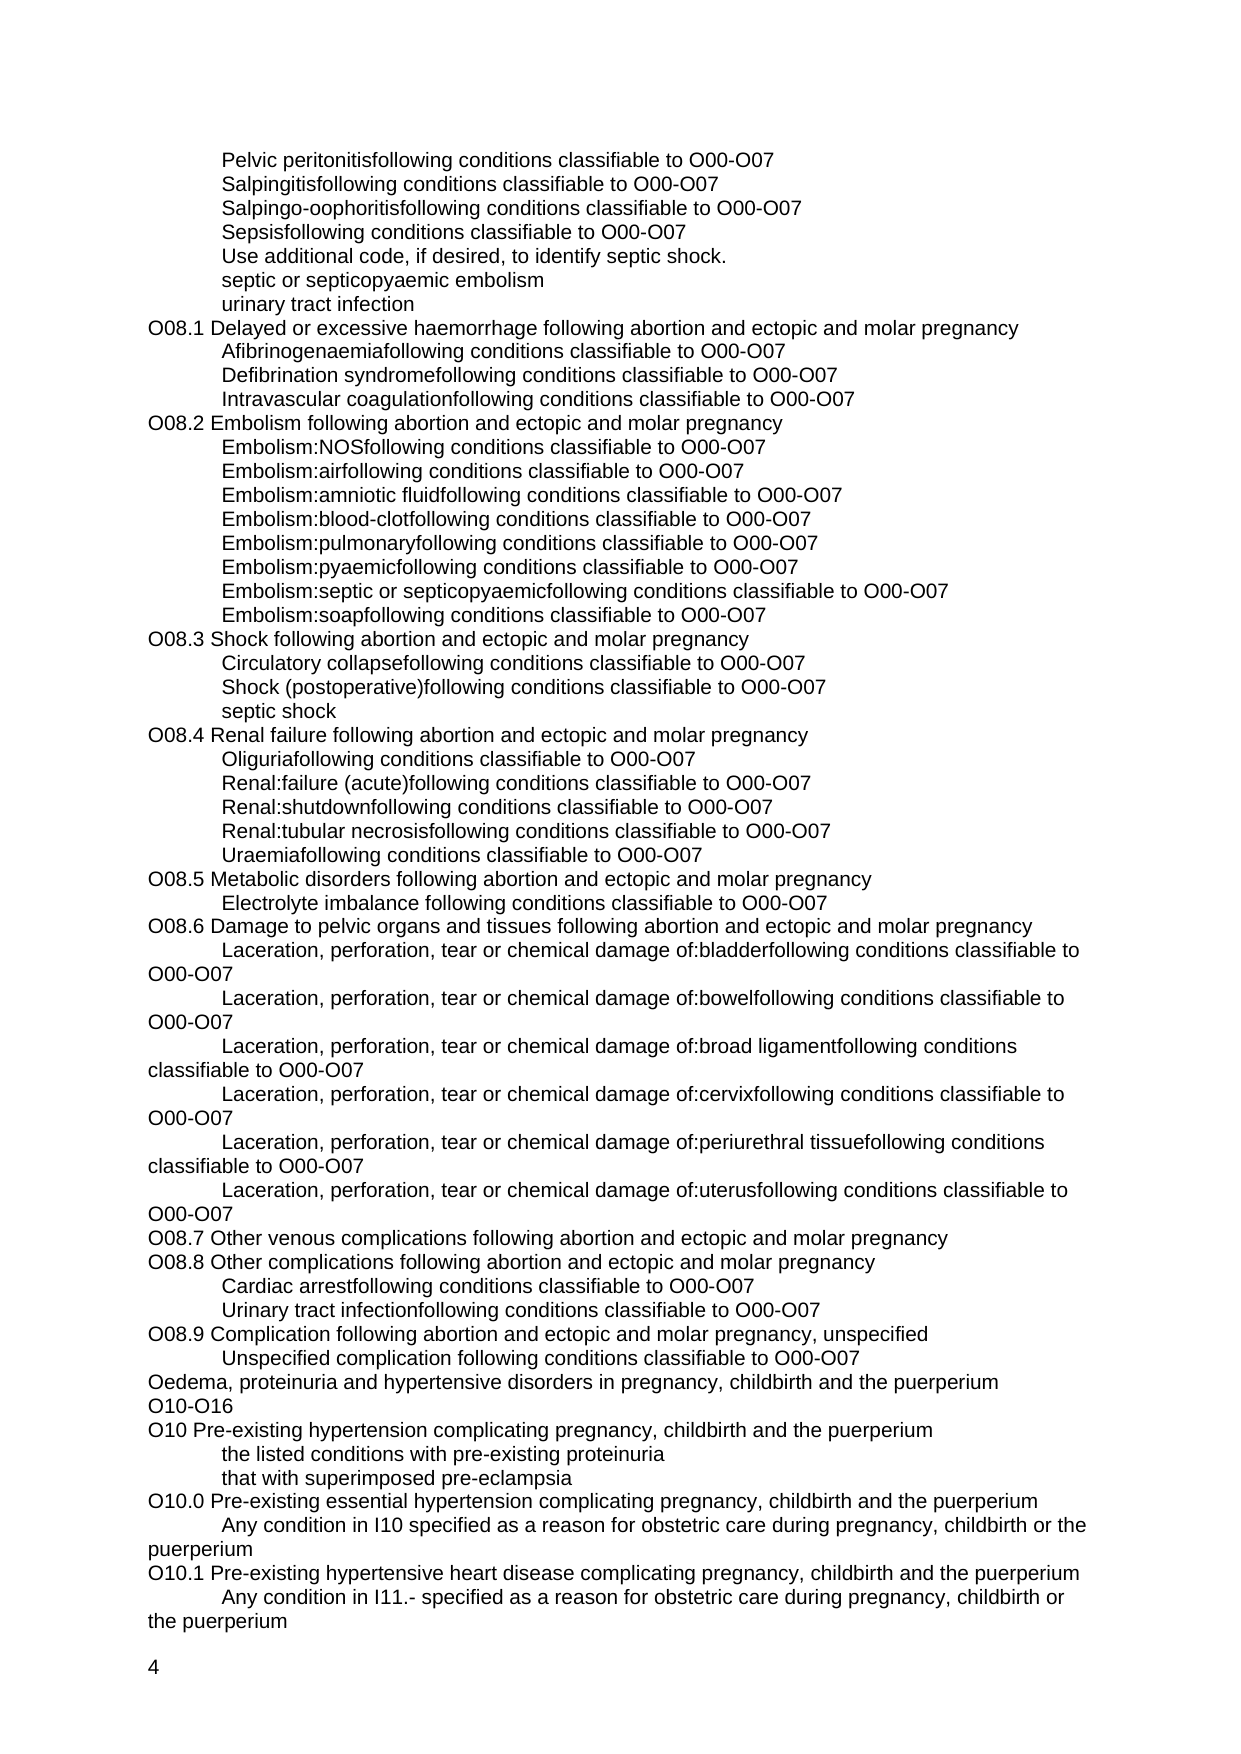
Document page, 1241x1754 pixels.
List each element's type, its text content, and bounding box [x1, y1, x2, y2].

text the listed conditions with pre-existing proteinuria [148, 1441, 1092, 1465]
text Defibrination syndromefollowing conditions classifiable to O00-O07 [148, 363, 1092, 387]
text Laceration, perforation, tear or chemical damage of:uterusfollowing conditions classifiable to O00-O07 [148, 1178, 1092, 1226]
text Embolism:pyaemicfollowing conditions classifiable to O00-O07 [148, 555, 1092, 579]
text Oliguriafollowing conditions classifiable to O00-O07 [148, 747, 1092, 771]
text O08.7 Other venous complications following abortion and ectopic and molar pregnancy [148, 1226, 1092, 1250]
text Laceration, perforation, tear or chemical damage of:bowelfollowing conditions classifiable to O00-O07 [148, 986, 1092, 1034]
text Sepsisfollowing conditions classifiable to O00-O07 [148, 219, 1092, 243]
text septic shock [148, 699, 1092, 723]
text Embolism:pulmonaryfollowing conditions classifiable to O00-O07 [148, 531, 1092, 555]
text Embolism:blood-clotfollowing conditions classifiable to O00-O07 [148, 507, 1092, 531]
text Afibrinogenaemiafollowing conditions classifiable to O00-O07 [148, 339, 1092, 363]
text Any condition in I11.- specified as a reason for obstetric care during pregnancy, childbirth or the puerperium [148, 1585, 1092, 1633]
text Renal:shutdownfollowing conditions classifiable to O00-O07 [148, 794, 1092, 818]
text Salpingitisfollowing conditions classifiable to O00-O07 [148, 172, 1092, 196]
text septic or septicopyaemic embolism [148, 267, 1092, 291]
text Laceration, perforation, tear or chemical damage of:periurethral tissuefollowing conditions classifiable to O00-O07 [148, 1130, 1092, 1178]
text O08.6 Damage to pelvic organs and tissues following abortion and ectopic and molar pregnancy [148, 914, 1092, 938]
text that with superimposed pre-eclampsia [148, 1465, 1092, 1489]
text O08.4 Renal failure following abortion and ectopic and molar pregnancy [148, 723, 1092, 747]
text Circulatory collapsefollowing conditions classifiable to O00-O07 [148, 651, 1092, 675]
text O08.2 Embolism following abortion and ectopic and molar pregnancy [148, 411, 1092, 435]
text Shock (postoperative)following conditions classifiable to O00-O07 [148, 675, 1092, 699]
text Unspecified complication following conditions classifiable to O00-O07 [148, 1346, 1092, 1369]
text O08.1 Delayed or excessive haemorrhage following abortion and ectopic and molar pregnancy [148, 315, 1092, 339]
text Intravascular coagulationfollowing conditions classifiable to O00-O07 [148, 387, 1092, 411]
text O10.1 Pre-existing hypertensive heart disease complicating pregnancy, childbirth and the puerperium [148, 1561, 1092, 1585]
text O10.0 Pre-existing essential hypertension complicating pregnancy, childbirth and the puerperium [148, 1489, 1092, 1513]
text O08.3 Shock following abortion and ectopic and molar pregnancy [148, 627, 1092, 651]
text O08.8 Other complications following abortion and ectopic and molar pregnancy [148, 1250, 1092, 1274]
text Cardiac arrestfollowing conditions classifiable to O00-O07 [148, 1274, 1092, 1298]
text Embolism:NOSfollowing conditions classifiable to O00-O07 [148, 435, 1092, 459]
text O08.9 Complication following abortion and ectopic and molar pregnancy, unspecified [148, 1322, 1092, 1346]
text Renal:failure (acute)following conditions classifiable to O00-O07 [148, 771, 1092, 794]
text Laceration, perforation, tear or chemical damage of:cervixfollowing conditions classifiable to O00-O07 [148, 1082, 1092, 1130]
text O08.5 Metabolic disorders following abortion and ectopic and molar pregnancy [148, 866, 1092, 890]
text Urinary tract infectionfollowing conditions classifiable to O00-O07 [148, 1298, 1092, 1322]
text Any condition in I10 specified as a reason for obstetric care during pregnancy, childbirth or the puerperium [148, 1513, 1092, 1561]
text O10 Pre-existing hypertension complicating pregnancy, childbirth and the puerperium [148, 1417, 1092, 1441]
text Uraemiafollowing conditions classifiable to O00-O07 [148, 842, 1092, 866]
text Embolism:airfollowing conditions classifiable to O00-O07 [148, 459, 1092, 483]
text Electrolyte imbalance following conditions classifiable to O00-O07 [148, 890, 1092, 914]
text Embolism:soapfollowing conditions classifiable to O00-O07 [148, 603, 1092, 627]
text Embolism:amniotic fluidfollowing conditions classifiable to O00-O07 [148, 483, 1092, 507]
text Renal:tubular necrosisfollowing conditions classifiable to O00-O07 [148, 818, 1092, 842]
text Oedema, proteinuria and hypertensive disorders in pregnancy, childbirth and the puerperium [148, 1369, 1092, 1393]
text Pelvic peritonitisfollowing conditions classifiable to O00-O07 [148, 148, 1092, 172]
text Laceration, perforation, tear or chemical damage of:broad ligamentfollowing conditions classifiable to O00-O07 [148, 1034, 1092, 1082]
text urinary tract infection [148, 291, 1092, 315]
text Embolism:septic or septicopyaemicfollowing conditions classifiable to O00-O07 [148, 579, 1092, 603]
text Salpingo-oophoritisfollowing conditions classifiable to O00-O07 [148, 196, 1092, 219]
text Laceration, perforation, tear or chemical damage of:bladderfollowing conditions classifiable to O00-O07 [148, 938, 1092, 986]
text O10-O16 [148, 1393, 1092, 1417]
text Use additional code, if desired, to identify septic shock. [148, 243, 1092, 267]
